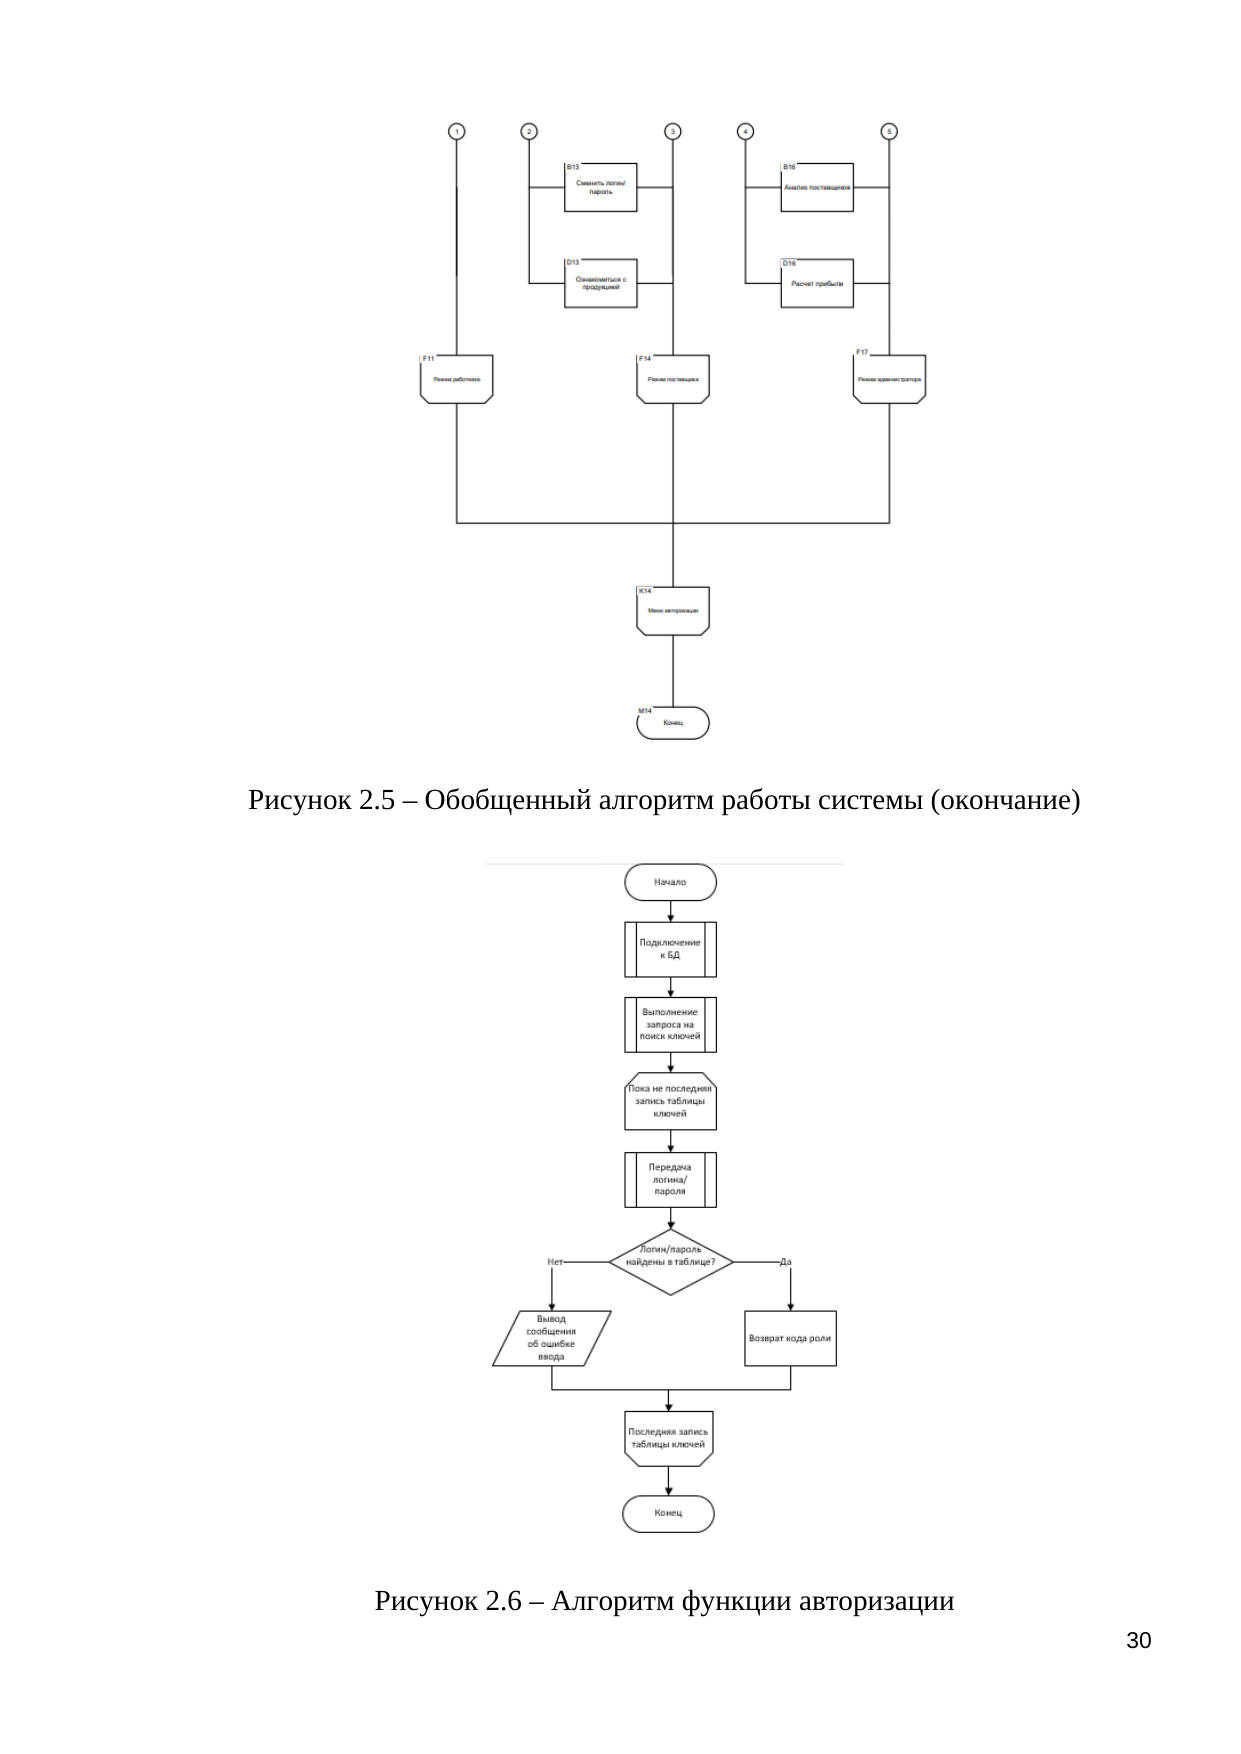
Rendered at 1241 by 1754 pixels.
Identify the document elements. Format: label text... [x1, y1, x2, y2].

picture [484, 859, 845, 1541]
picture [400, 118, 929, 740]
text Рисунок 2.5 – Обобщенный алгоритм работы системы (окончание) [177, 782, 1152, 816]
text Рисунок 2.6 – Алгоритм функции авторизации [177, 1583, 1152, 1616]
